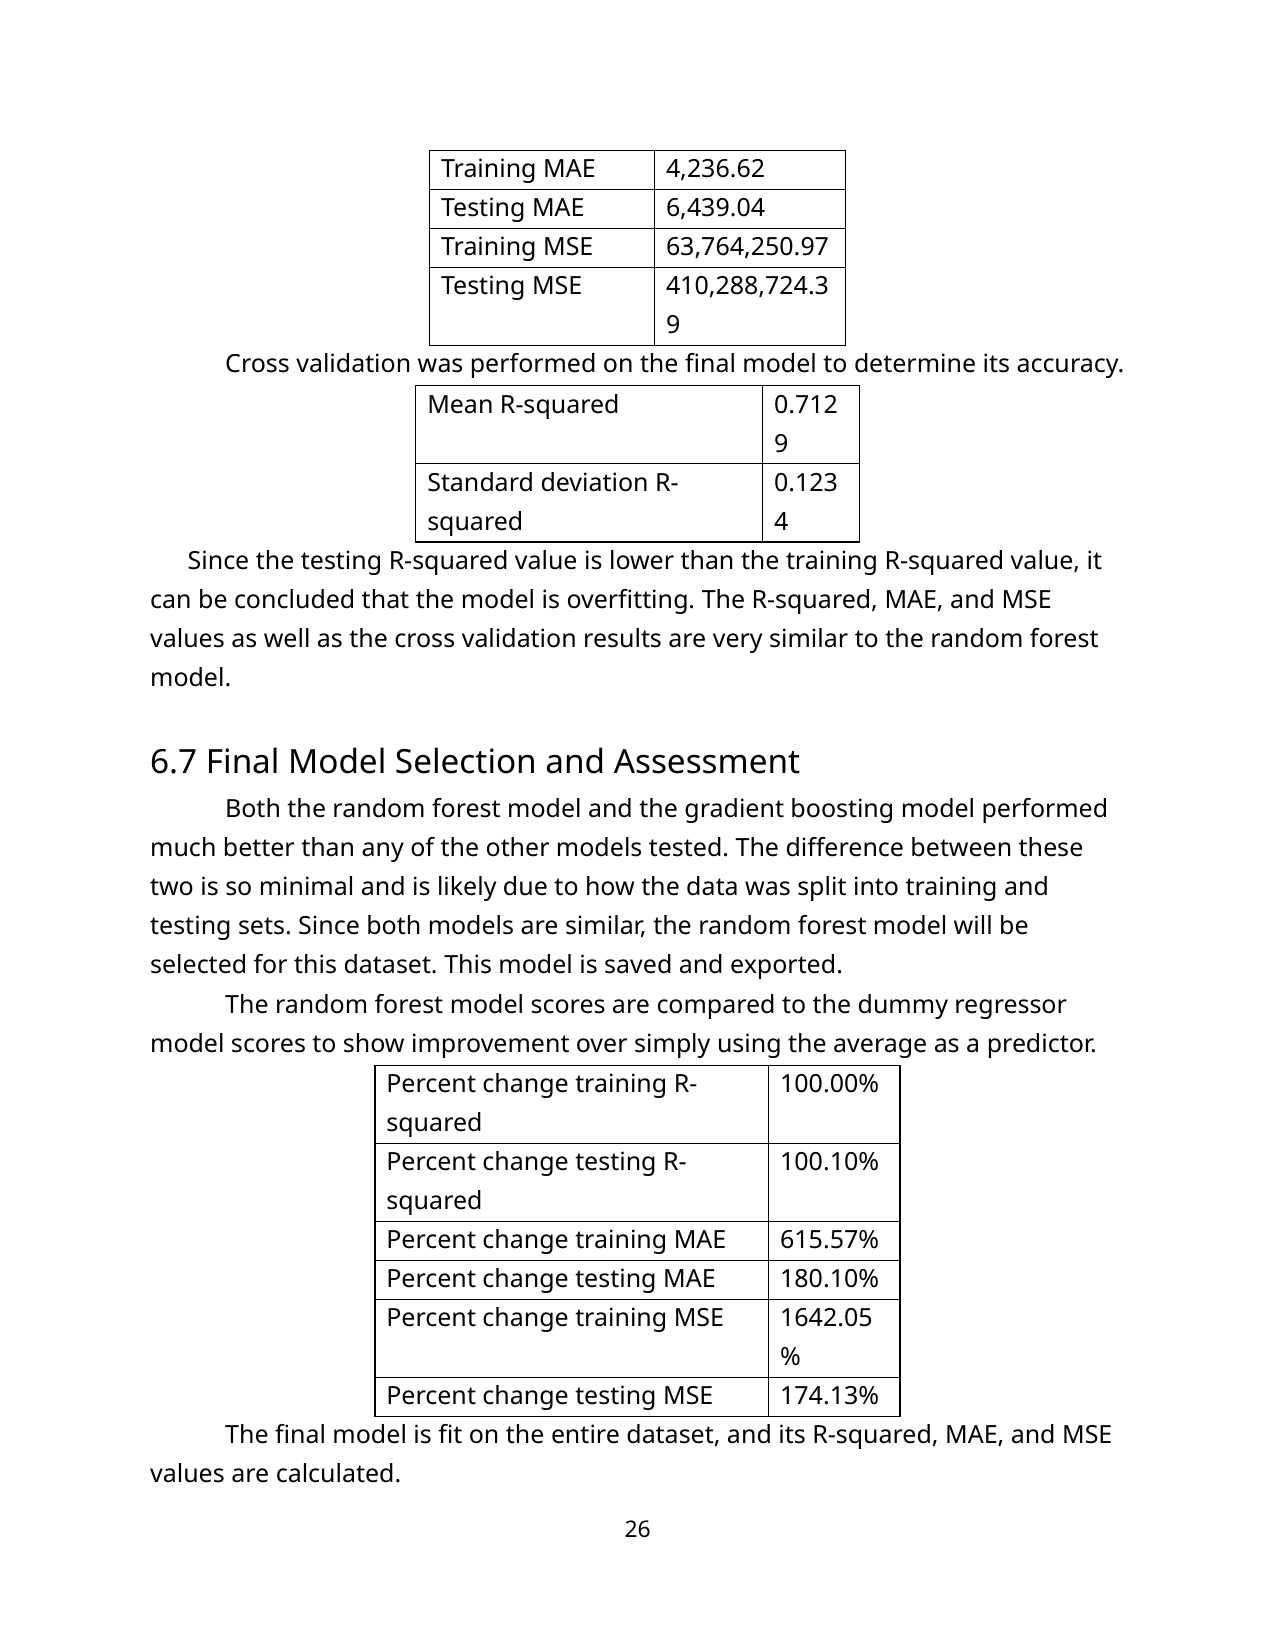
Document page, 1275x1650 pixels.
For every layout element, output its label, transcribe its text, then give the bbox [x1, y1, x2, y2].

table_cell 6,439.04 [655, 190, 845, 228]
table_cell Percent change testing MAE [376, 1261, 768, 1299]
table_cell Training MSE [430, 229, 654, 267]
table_cell Percent change testing MSE [376, 1378, 768, 1416]
table_cell Training MAE [430, 151, 654, 189]
table_cell Testing MSE [430, 268, 654, 345]
table_header 100.00% [769, 1066, 899, 1143]
table_cell 1642.05% [769, 1300, 899, 1377]
table_header Percent change training R-squared [376, 1066, 768, 1143]
table_cell Percent change training MSE [376, 1300, 768, 1377]
table_cell Percent change training MAE [376, 1222, 768, 1260]
table_header Mean R-squared [416, 386, 762, 463]
table_cell 100.10% [769, 1144, 899, 1221]
text Since the testing R-squared value is lower than the training R-squared value, it can be concluded that the model is overfitting. The R-squared, MAE, and MSE values as well as the cross validation results are very similar to the random forest model. [150, 542, 1125, 694]
table_cell 0.1234 [763, 464, 859, 541]
table_cell Percent change testing R-squared [376, 1144, 768, 1221]
text Both the random forest model and the gradient boosting model performed much better than any of the other models tested. The difference between these two is so minimal and is likely due to how the data was split into training and testing sets. Since both models are similar, the random forest model will be selected for this dataset. This model is saved and exported. [150, 791, 1125, 981]
table_cell Testing MAE [430, 190, 654, 228]
table_header 0.7129 [763, 386, 859, 463]
table_cell 410,288,724.39 [655, 268, 845, 345]
table_cell 63,764,250.97 [655, 229, 845, 267]
text The final model is fit on the entire dataset, and its R-squared, MAE, and MSE values are calculated. [150, 1417, 1125, 1490]
table_cell 180.10% [769, 1261, 899, 1299]
table_cell 4,236.62 [655, 151, 845, 189]
table_cell 174.13% [769, 1378, 899, 1416]
text Cross validation was performed on the final model to determine its accuracy. [150, 346, 1125, 380]
table_cell 615.57% [769, 1222, 899, 1260]
subtitle 6.7 Final Model Selection and Assessment [150, 738, 1125, 784]
table_cell Standard deviation R-squared [416, 464, 762, 541]
text The random forest model scores are compared to the dummy regressor model scores to show improvement over simply using the average as a predictor. [150, 986, 1125, 1059]
